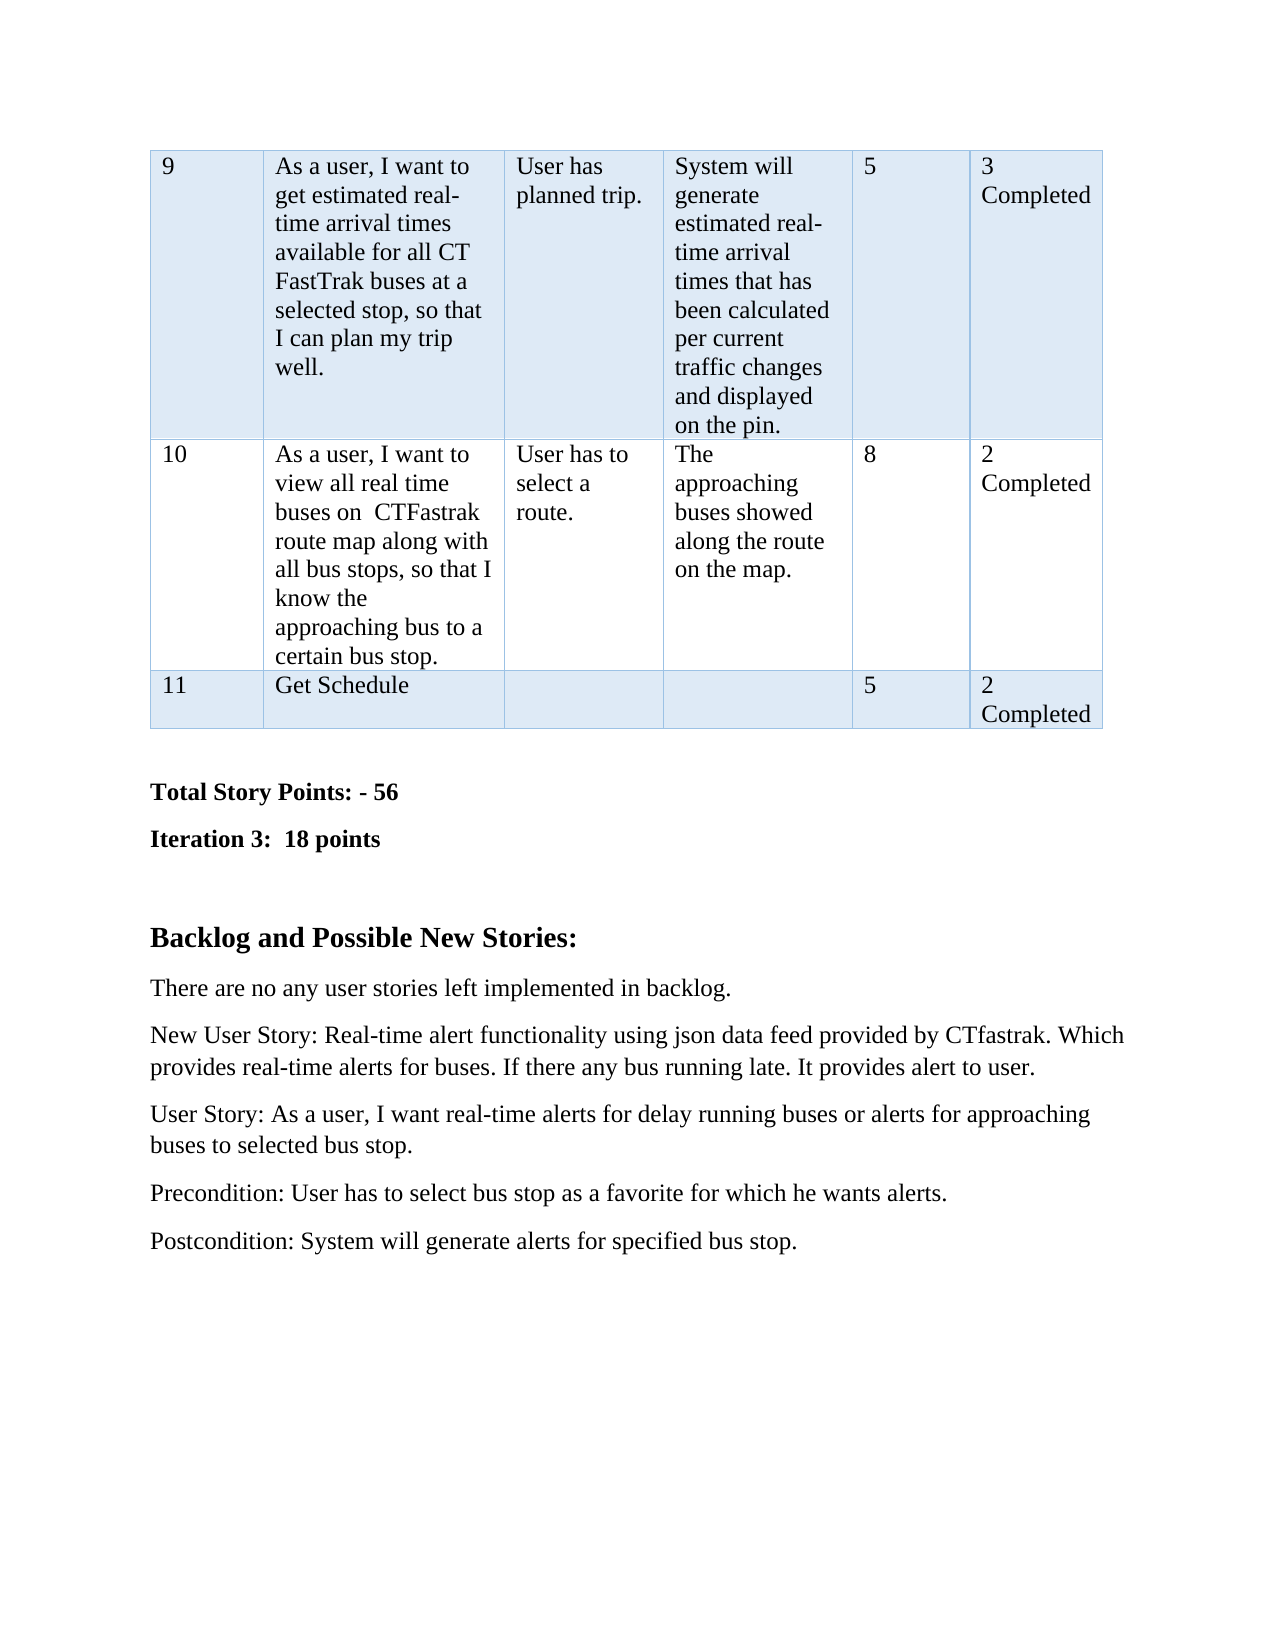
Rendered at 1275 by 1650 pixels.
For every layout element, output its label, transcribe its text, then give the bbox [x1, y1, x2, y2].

text User Story: As a user, I want real-time alerts for delay running buses or alerts for approaching buses to selected bus stop. [150, 1099, 1125, 1159]
text Iteration 3: 18 points [150, 824, 1125, 853]
table_cell 8 [853, 440, 969, 669]
table_cell [505, 671, 663, 728]
table_cell As a user, I want to get estimated real-time arrival times available for all CT FastTrak buses at a selected stop, so that I can plan my trip well. [264, 151, 504, 438]
text There are no any user stories left implemented in backlog. [150, 973, 1125, 1002]
table_cell 11 [151, 671, 263, 728]
table_cell As a user, I want to view all real time buses on CTFastrak route map along with all bus stops, so that I know the approaching bus to a certain bus stop. [264, 440, 504, 669]
table_cell 5 [853, 671, 969, 728]
table_cell 9 [151, 151, 263, 438]
table_cell System will generate estimated real-time arrival times that has been calculated per current traffic changes and displayed on the pin. [664, 151, 852, 438]
table_cell 2 Completed [971, 440, 1102, 669]
text Precondition: User has to select bus stop as a favorite for which he wants alerts. [150, 1178, 1125, 1207]
table_cell 2 Completed [971, 671, 1102, 728]
table_cell User has to select a route. [505, 440, 663, 669]
text Total Story Points: - 56 [150, 777, 1125, 806]
text Postcondition: System will generate alerts for specified bus stop. [150, 1226, 1125, 1254]
text Backlog and Possible New Stories: [150, 920, 1125, 953]
table_cell Get Schedule [264, 671, 504, 728]
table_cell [505, 151, 663, 438]
table_cell 3 Completed [971, 151, 1102, 438]
table_cell [664, 671, 852, 728]
table_cell 10 [151, 440, 263, 669]
table_cell 5 [853, 151, 969, 438]
text New User Story: Real-time alert functionality using json data feed provided by CTfastrak. Which provides real-time alerts for buses. If there any bus running late. It provides alert to user. [150, 1021, 1125, 1080]
table_cell The approaching buses showed along the route on the map. [664, 440, 852, 669]
